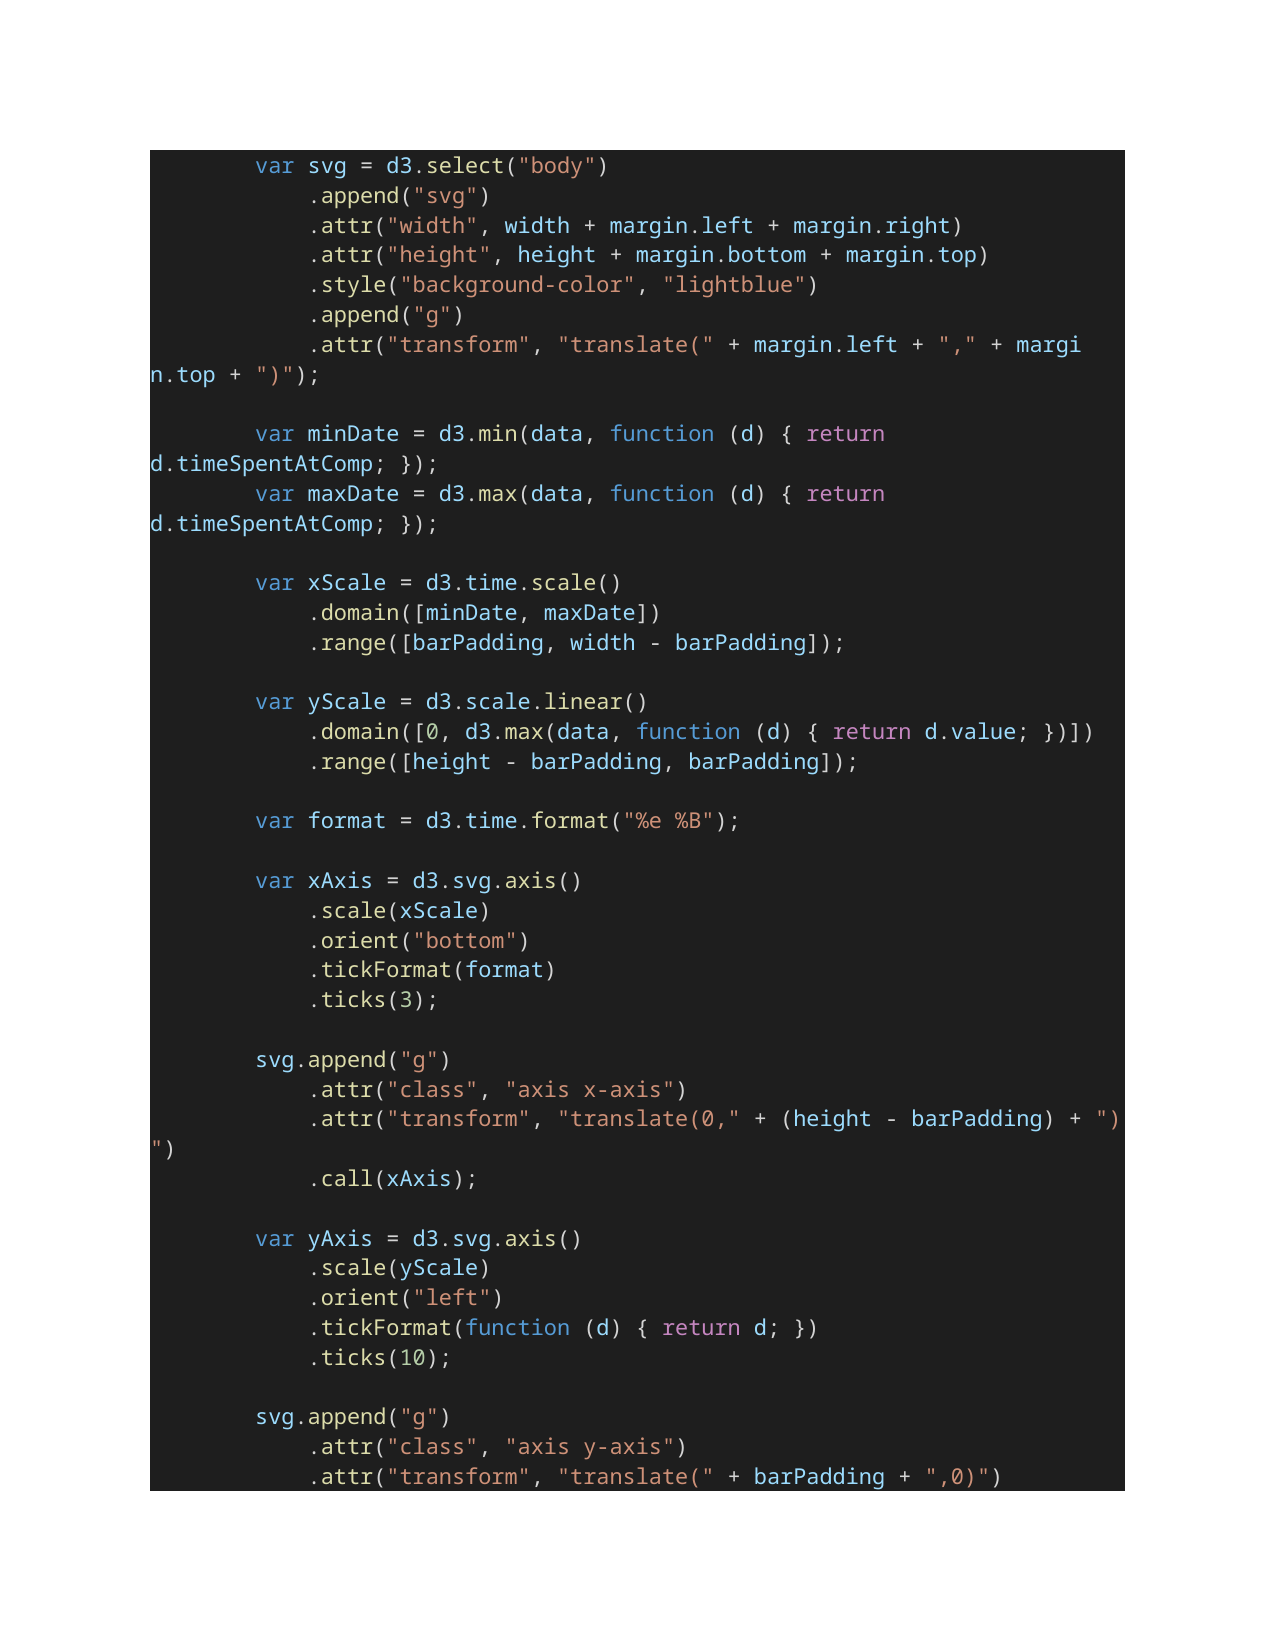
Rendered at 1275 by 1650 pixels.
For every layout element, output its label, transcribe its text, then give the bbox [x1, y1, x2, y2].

text var xAxis = d3.svg.axis() [150, 865, 1125, 895]
text .tickFormat(format) [150, 954, 1125, 984]
text .orient("left") [150, 1282, 1125, 1312]
text var svg = d3.select("body") [150, 150, 1125, 180]
text .attr("transform", "translate(" + margin.left + "," + margin.top + ")"); [150, 329, 1125, 388]
text .ticks(10); [150, 1342, 1125, 1371]
text svg.append("g") [150, 1401, 1125, 1431]
text .attr("width", width + margin.left + margin.right) [150, 209, 1125, 239]
text .range([height - barPadding, barPadding]); [150, 746, 1125, 776]
text .domain([minDate, maxDate]) [150, 597, 1125, 627]
text .scale(xScale) [150, 895, 1125, 924]
text var yAxis = d3.svg.axis() [150, 1222, 1125, 1252]
text .call(xAxis); [150, 1163, 1125, 1193]
text var maxDate = d3.max(data, function (d) { return d.timeSpentAtComp; }); [150, 478, 1125, 537]
text .domain([0, d3.max(data, function (d) { return d.value; })]) [150, 716, 1125, 746]
text .attr("height", height + margin.bottom + margin.top) [150, 239, 1125, 269]
text .orient("bottom") [150, 924, 1125, 954]
text .style("background-color", "lightblue") [150, 269, 1125, 299]
text var yScale = d3.scale.linear() [150, 686, 1125, 716]
text var format = d3.time.format("%e %B"); [150, 805, 1125, 835]
text .append("g") [150, 299, 1125, 329]
text var minDate = d3.min(data, function (d) { return d.timeSpentAtComp; }); [150, 418, 1125, 478]
text .tickFormat(function (d) { return d; }) [150, 1312, 1125, 1342]
text .attr("transform", "translate(" + barPadding + ",0)") [150, 1461, 1125, 1491]
text .scale(yScale) [150, 1252, 1125, 1282]
text .append("svg") [150, 180, 1125, 209]
text .attr("transform", "translate(0," + (height - barPadding) + ")") [150, 1103, 1125, 1163]
text .range([barPadding, width - barPadding]); [150, 627, 1125, 656]
text .attr("class", "axis x-axis") [150, 1073, 1125, 1103]
text var xScale = d3.time.scale() [150, 567, 1125, 597]
text .ticks(3); [150, 984, 1125, 1014]
text svg.append("g") [150, 1044, 1125, 1073]
text .attr("class", "axis y-axis") [150, 1431, 1125, 1461]
